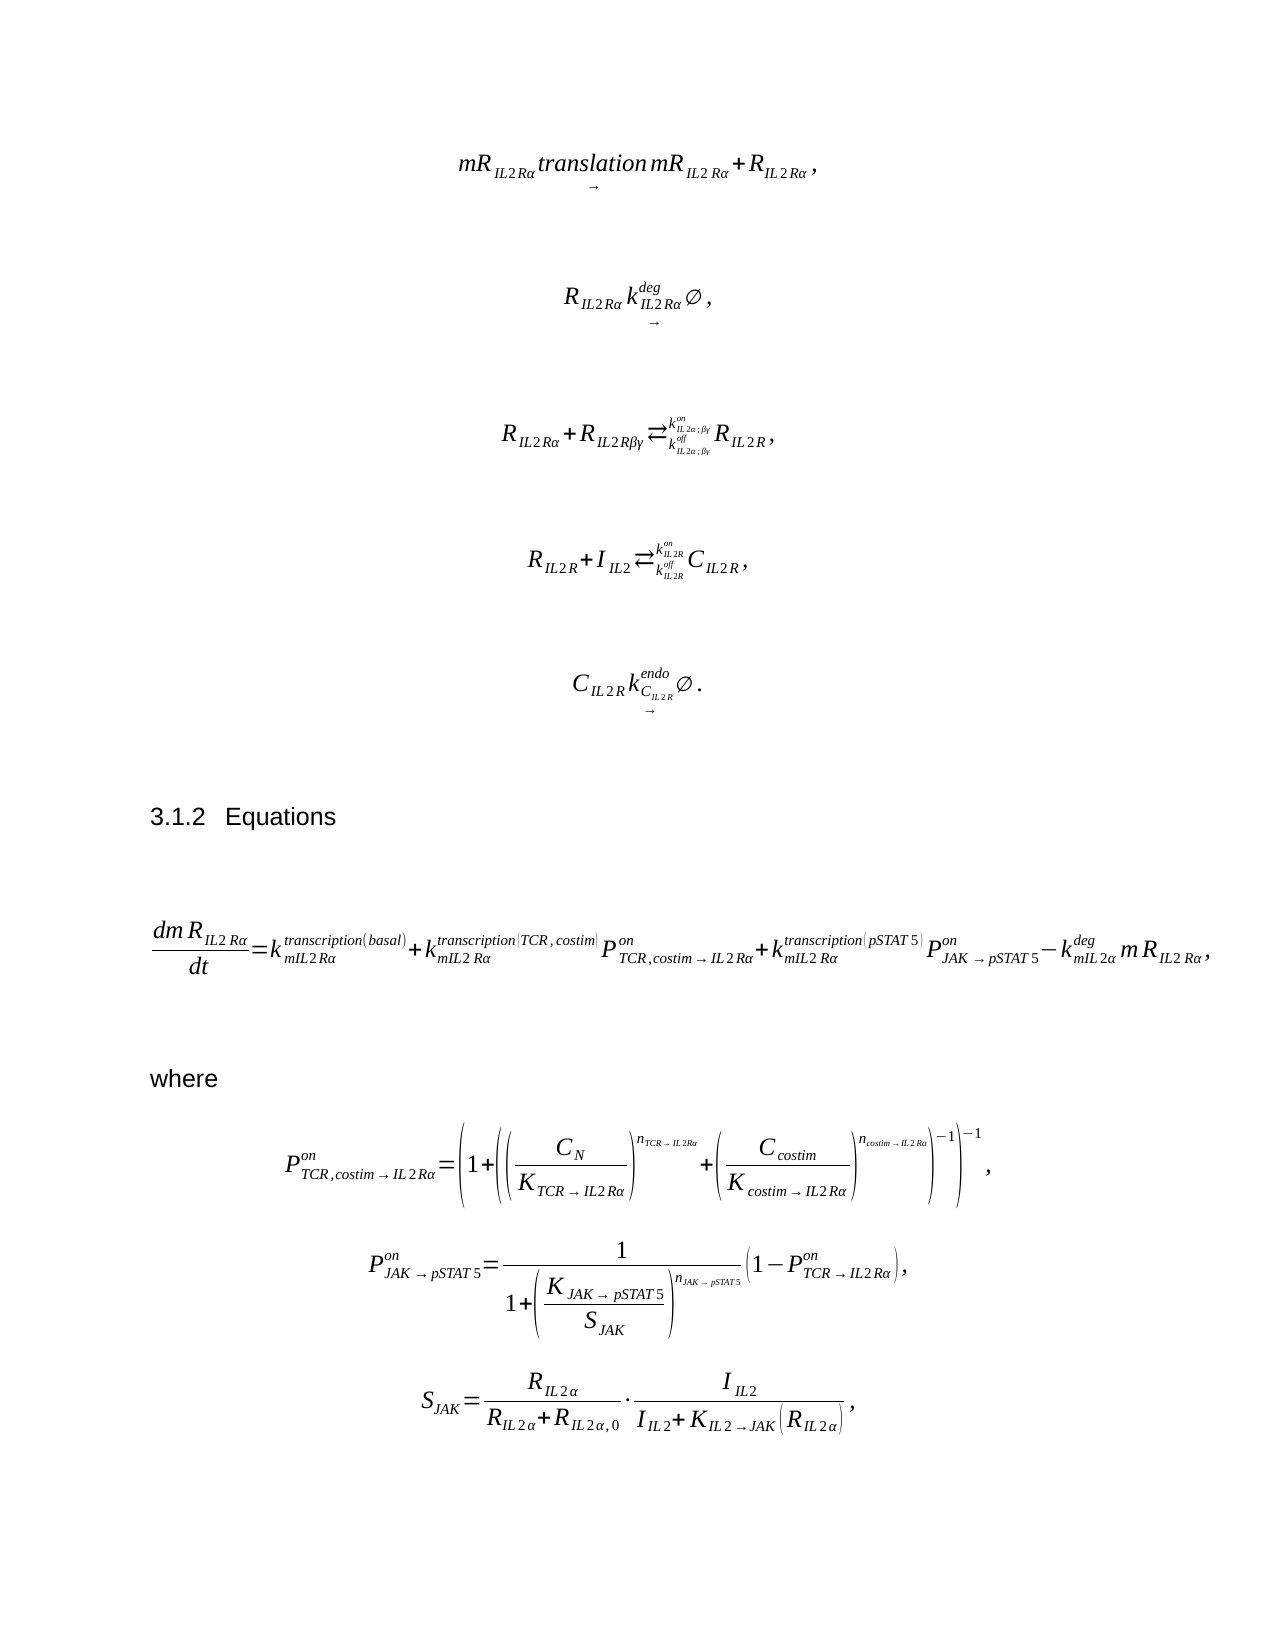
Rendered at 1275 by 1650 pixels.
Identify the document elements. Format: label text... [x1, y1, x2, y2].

text where [150, 1064, 1125, 1092]
list Equations [150, 802, 1125, 831]
